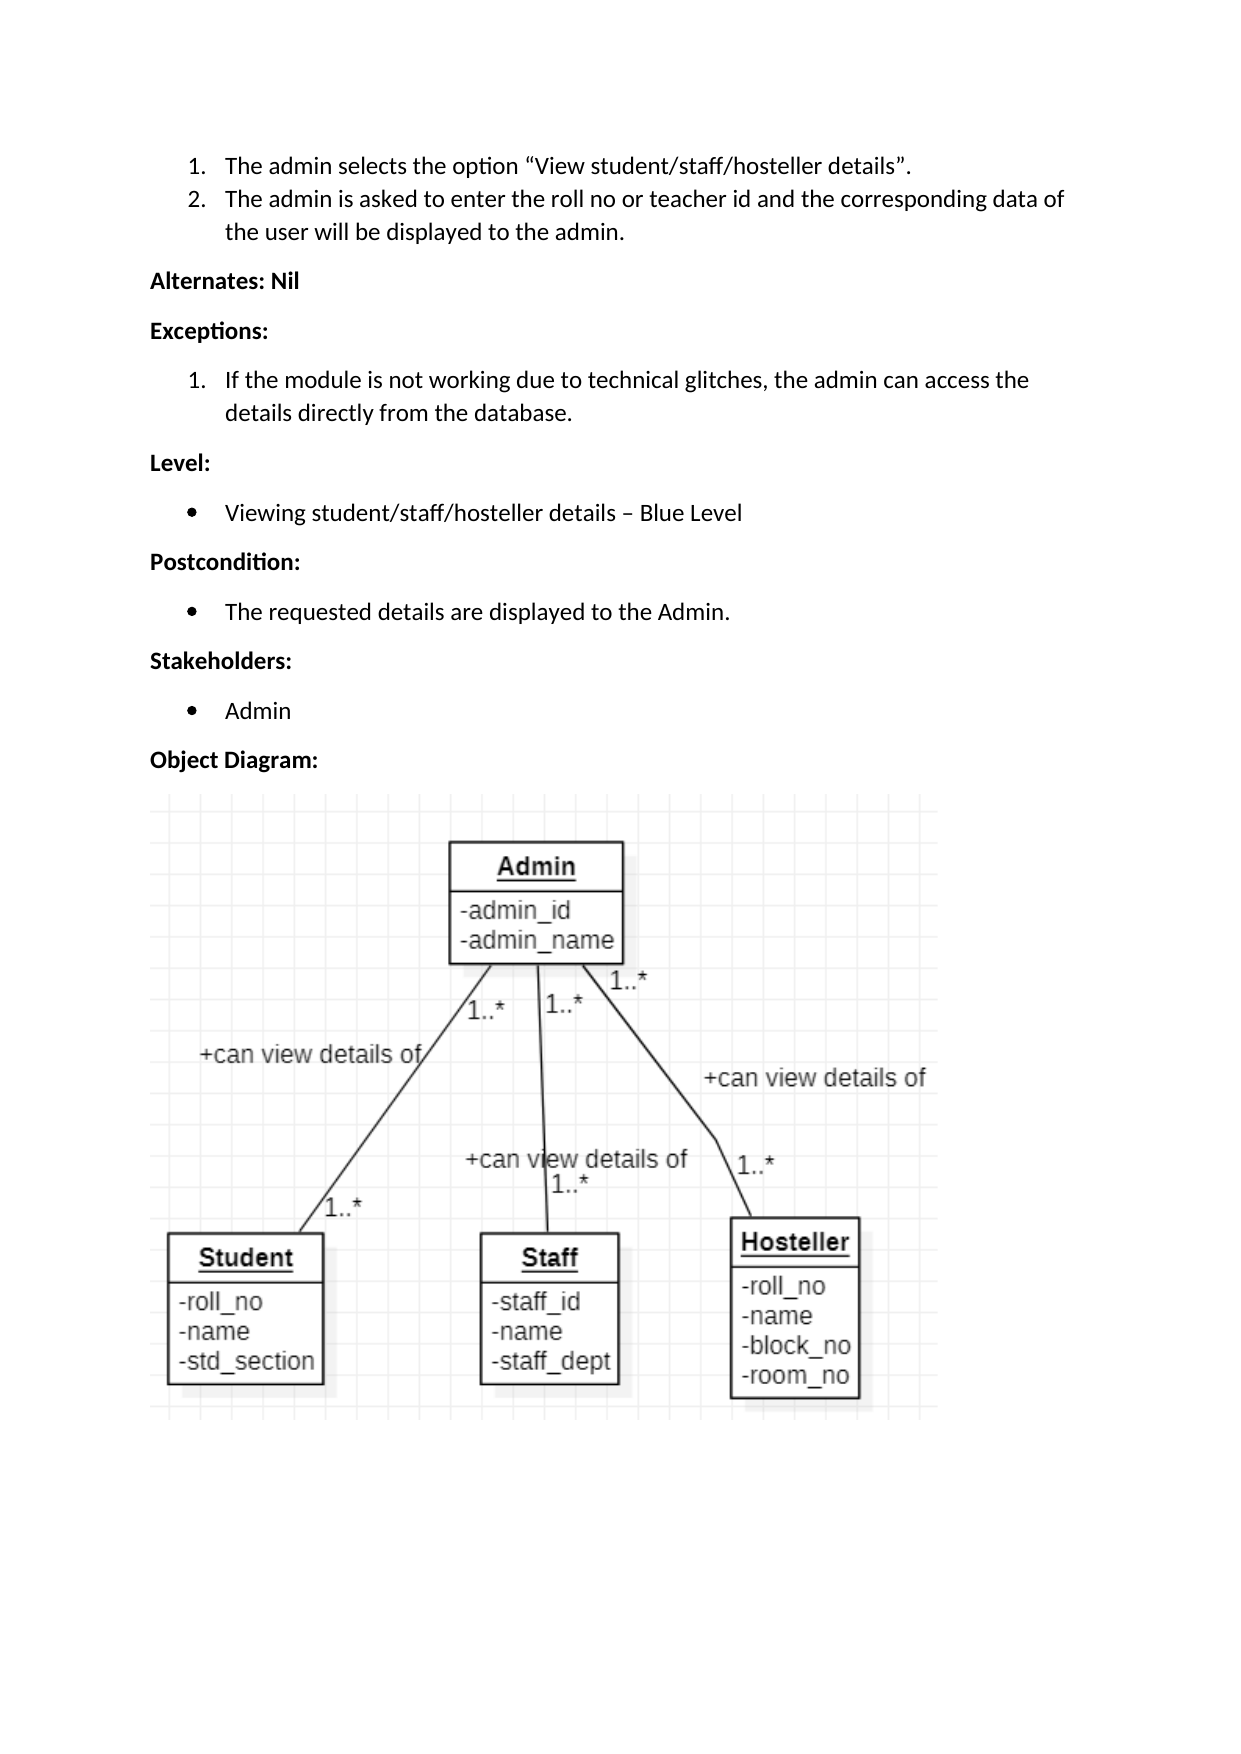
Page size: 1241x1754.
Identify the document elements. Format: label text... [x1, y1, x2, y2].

text Stakeholders: [150, 645, 1090, 676]
list Viewing student/staff/hosteller details – Blue Level [187, 497, 1090, 527]
text Object Diagram: [150, 744, 1090, 775]
list If the module is not working due to technical glitches, the admin can access the details directly from the database. [187, 364, 1090, 428]
text Level: [150, 447, 1090, 478]
text Exceptions: [150, 315, 1090, 346]
list The requested details are displayed to the Admin. [187, 596, 1090, 626]
list Admin [187, 695, 1090, 726]
list The admin is asked to enter the roll no or teacher id and the corresponding data of the user will be displayed to the admin. [187, 183, 1090, 246]
text Postcondition: [150, 546, 1090, 577]
list The admin selects the option “View student/staff/hosteller details”. [187, 150, 1090, 181]
text Alternates: Nil [150, 265, 1090, 296]
picture [150, 794, 938, 1420]
